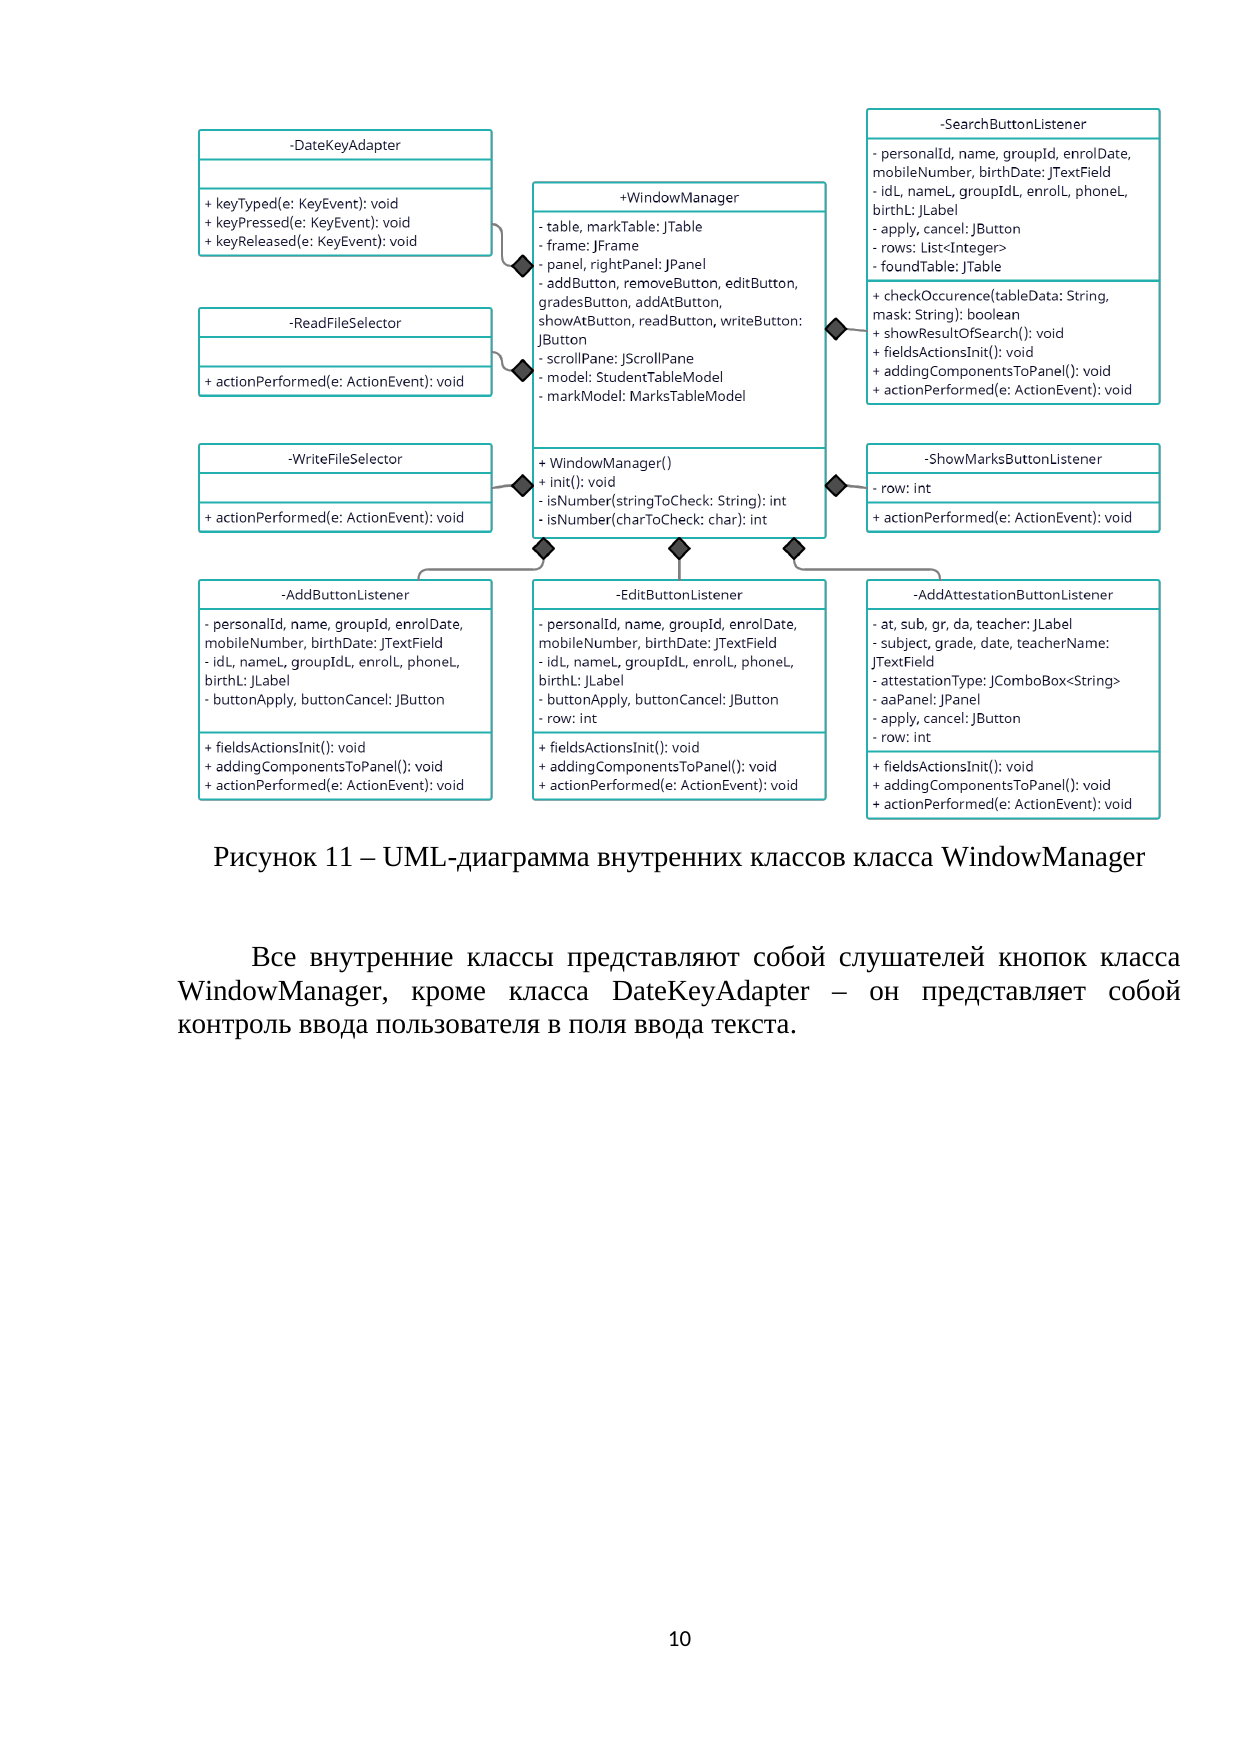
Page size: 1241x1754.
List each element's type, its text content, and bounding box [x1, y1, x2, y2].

text Все внутренние классы представляют собой слушателей кнопок класса WindowManager, кроме класса DateKeyAdapter – он представляет собой контроль ввода пользователя в поля ввода текста. [177, 939, 1181, 1040]
picture [178, 88, 1180, 839]
